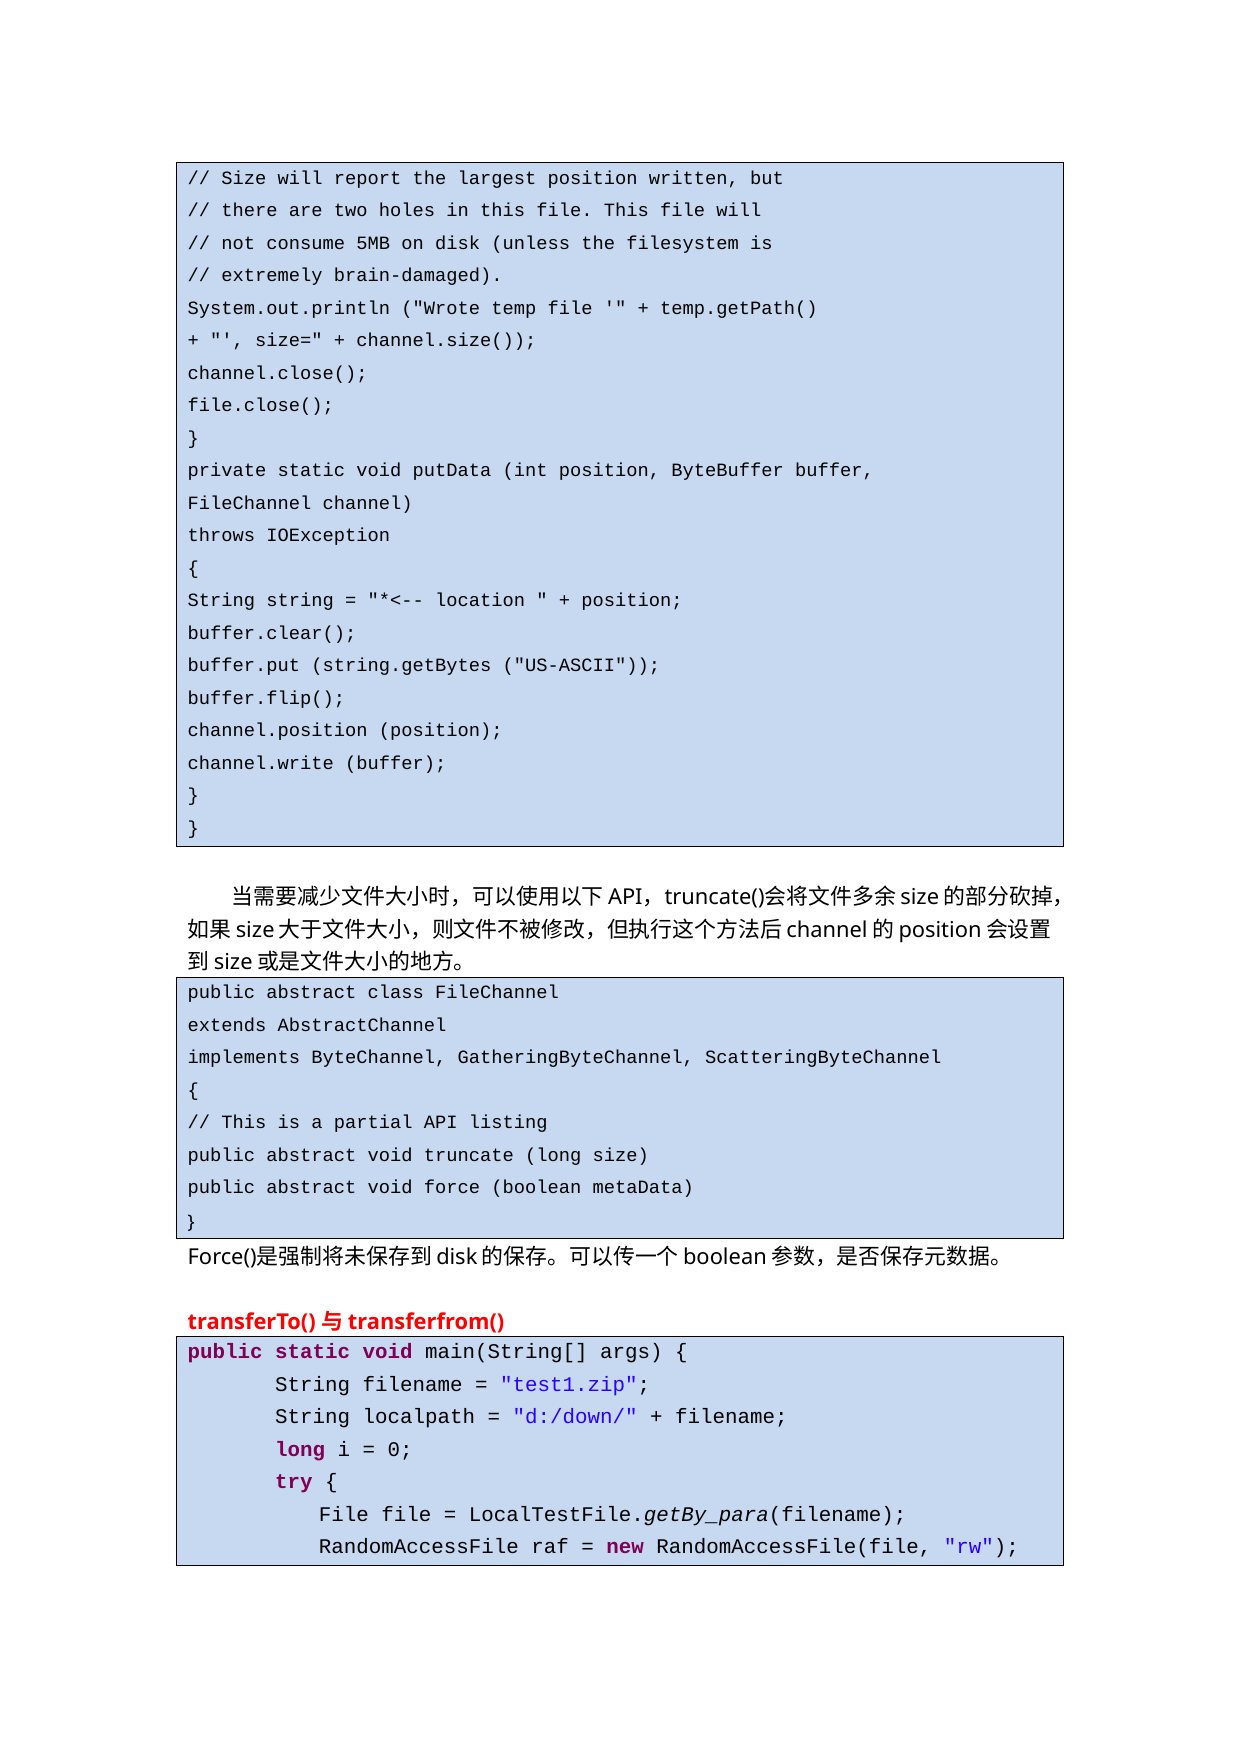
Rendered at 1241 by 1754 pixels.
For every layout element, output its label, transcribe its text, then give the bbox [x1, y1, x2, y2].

text Force()是强制将未保存到disk的保存。可以传一个boolean参数，是否保存元数据。 [187, 1239, 1053, 1271]
table_header public abstract class FileChannel extends AbstractChannel implements ByteChannel, GatheringByteChannel, ScatteringByteChannel { // This is a partial API listing public abstract void truncate (long size) public abstract void force (boolean metaData) } [177, 978, 1063, 1238]
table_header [177, 163, 1063, 846]
text 当需要减少文件大小时，可以使用以下API，truncate()会将文件多余size的部分砍掉，如果size大于文件大小，则文件不被修改，但执行这个方法后channel的position会设置到size或是文件大小的地方。 [187, 879, 1053, 977]
text transferTo() 与transferfrom() [187, 1304, 1053, 1336]
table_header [177, 1337, 1063, 1565]
